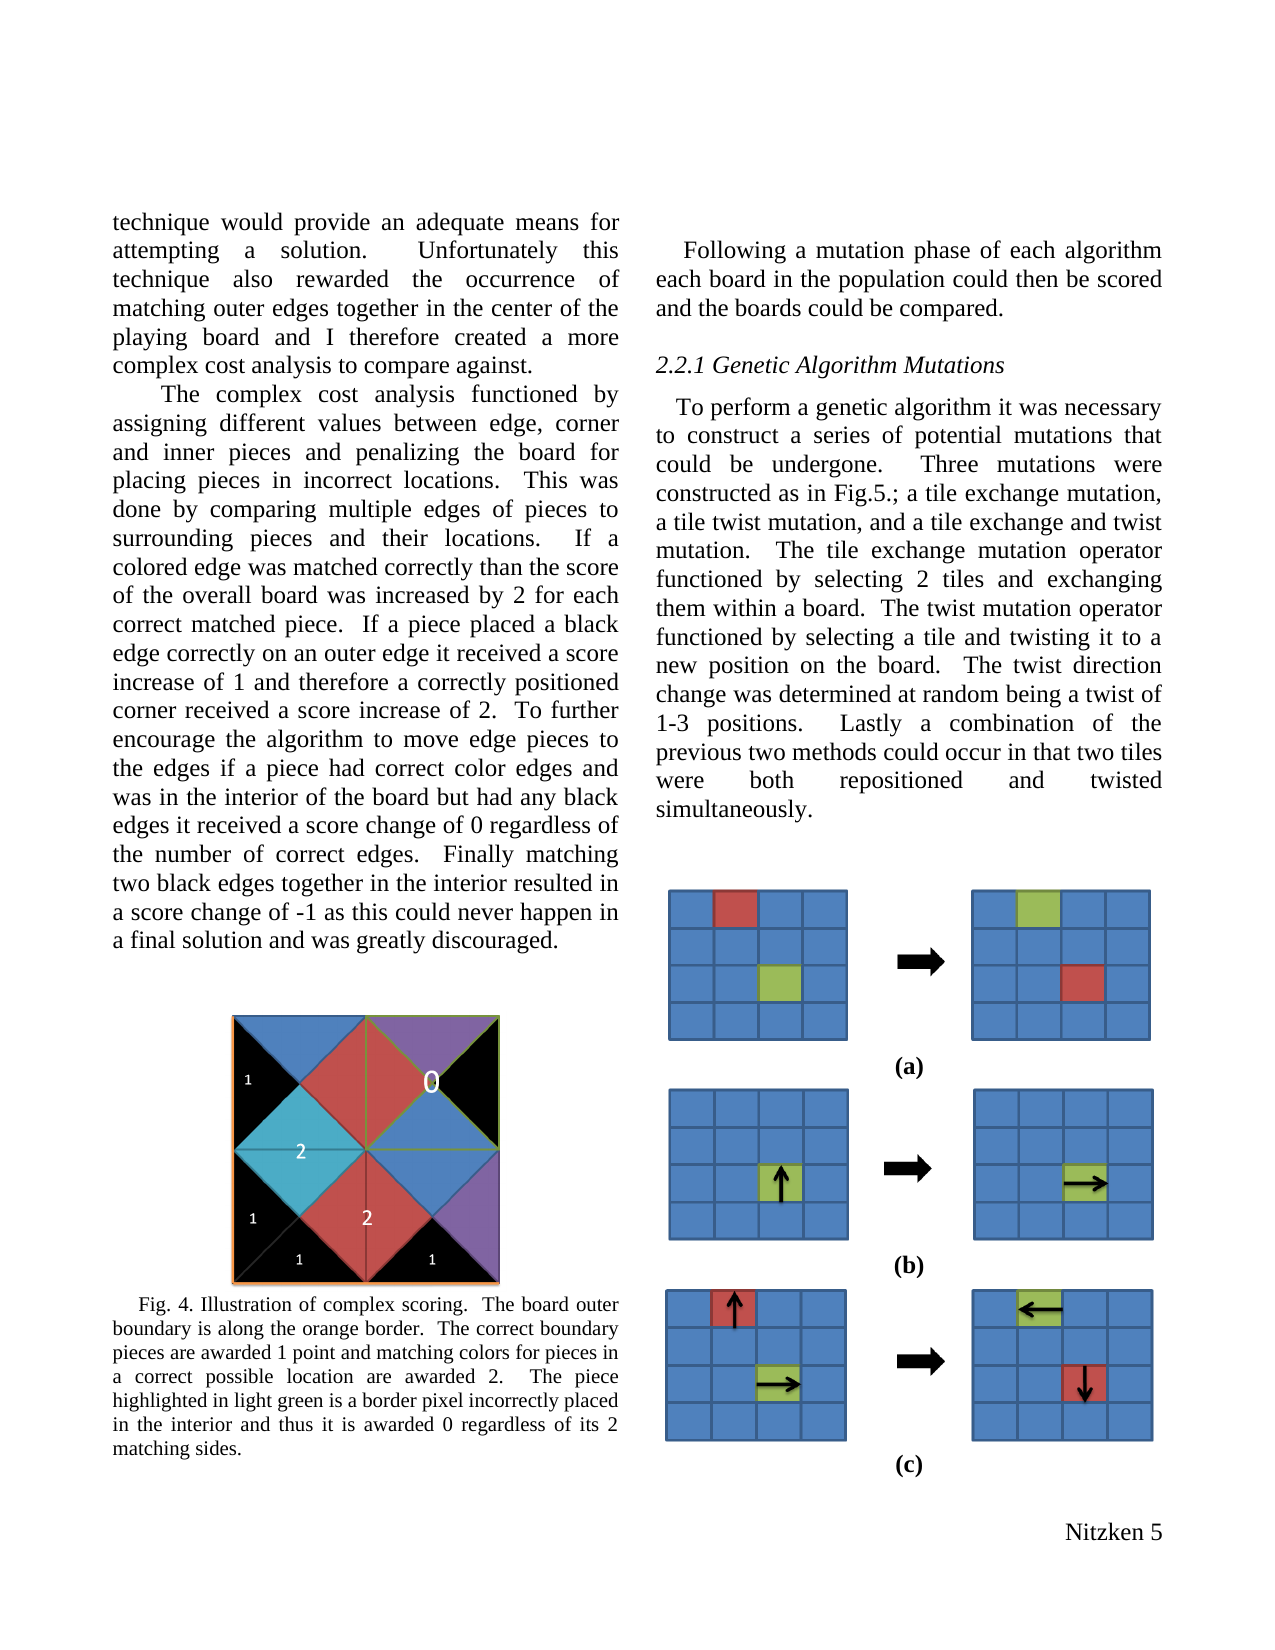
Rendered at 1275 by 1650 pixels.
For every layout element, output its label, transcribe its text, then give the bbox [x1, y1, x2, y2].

picture [656, 1079, 1162, 1250]
text To perform a genetic algorithm it was necessary to construct a series of potential mutations that could be undergone. Three mutations were constructed as in Fig.5.; a tile exchange mutation, a tile twist mutation, and a tile exchange and twist mutation. The tile exchange mutation operator functioned by selecting 2 tiles and exchanging them within a board. The twist mutation operator functioned by selecting a tile and twisting it to a new position on the board. The twist direction change was determined at random being a twist of 1-3 positions. Lastly a combination of the previous two methods could occur in that two tiles were both repositioned and twisted simultaneously. [656, 392, 1162, 823]
text (c) [656, 1449, 1162, 1478]
text 2.2.1 Genetic Algorithm Mutations [656, 351, 1162, 379]
text The complex cost analysis functioned by assigning different values between edge, corner and inner pieces and penalizing the board for placing pieces in incorrect locations. This was done by comparing multiple edges of pieces to surrounding pieces and their locations. If a colored edge was matched correctly than the score of the overall board was increased by 2 for each correct matched piece. If a piece placed a black edge correctly on an outer edge it received a score increase of 1 and therefore a correctly positioned corner received a score increase of 2. To further encourage the algorithm to move edge pieces to the edges if a piece had correct color edges and was in the interior of the board but had any black edges it received a score change of 0 regardless of the number of correct edges. Finally matching two black edges together in the interior resulted in a score change of -1 as this could never happen in a final solution and was greatly discouraged. [112, 379, 619, 954]
picture [656, 1278, 1163, 1449]
text Fig. 4. Illustration of complex scoring. The board outer boundary is along the orange border. The correct boundary pieces are awarded 1 point and matching colors for pieces in a correct possible location are awarded 2. The piece highlighted in light green is a border pixel incorrectly placed in the interior and thus it is awarded 0 regardless of its 2 matching sides. [112, 1292, 619, 1460]
text (b) [656, 1250, 1162, 1278]
picture [225, 1011, 507, 1292]
text Following a mutation phase of each algorithm each board in the population could then be scored and the boards could be compared. [656, 236, 1162, 322]
picture [656, 880, 1162, 1051]
text (a) [656, 1051, 1162, 1079]
